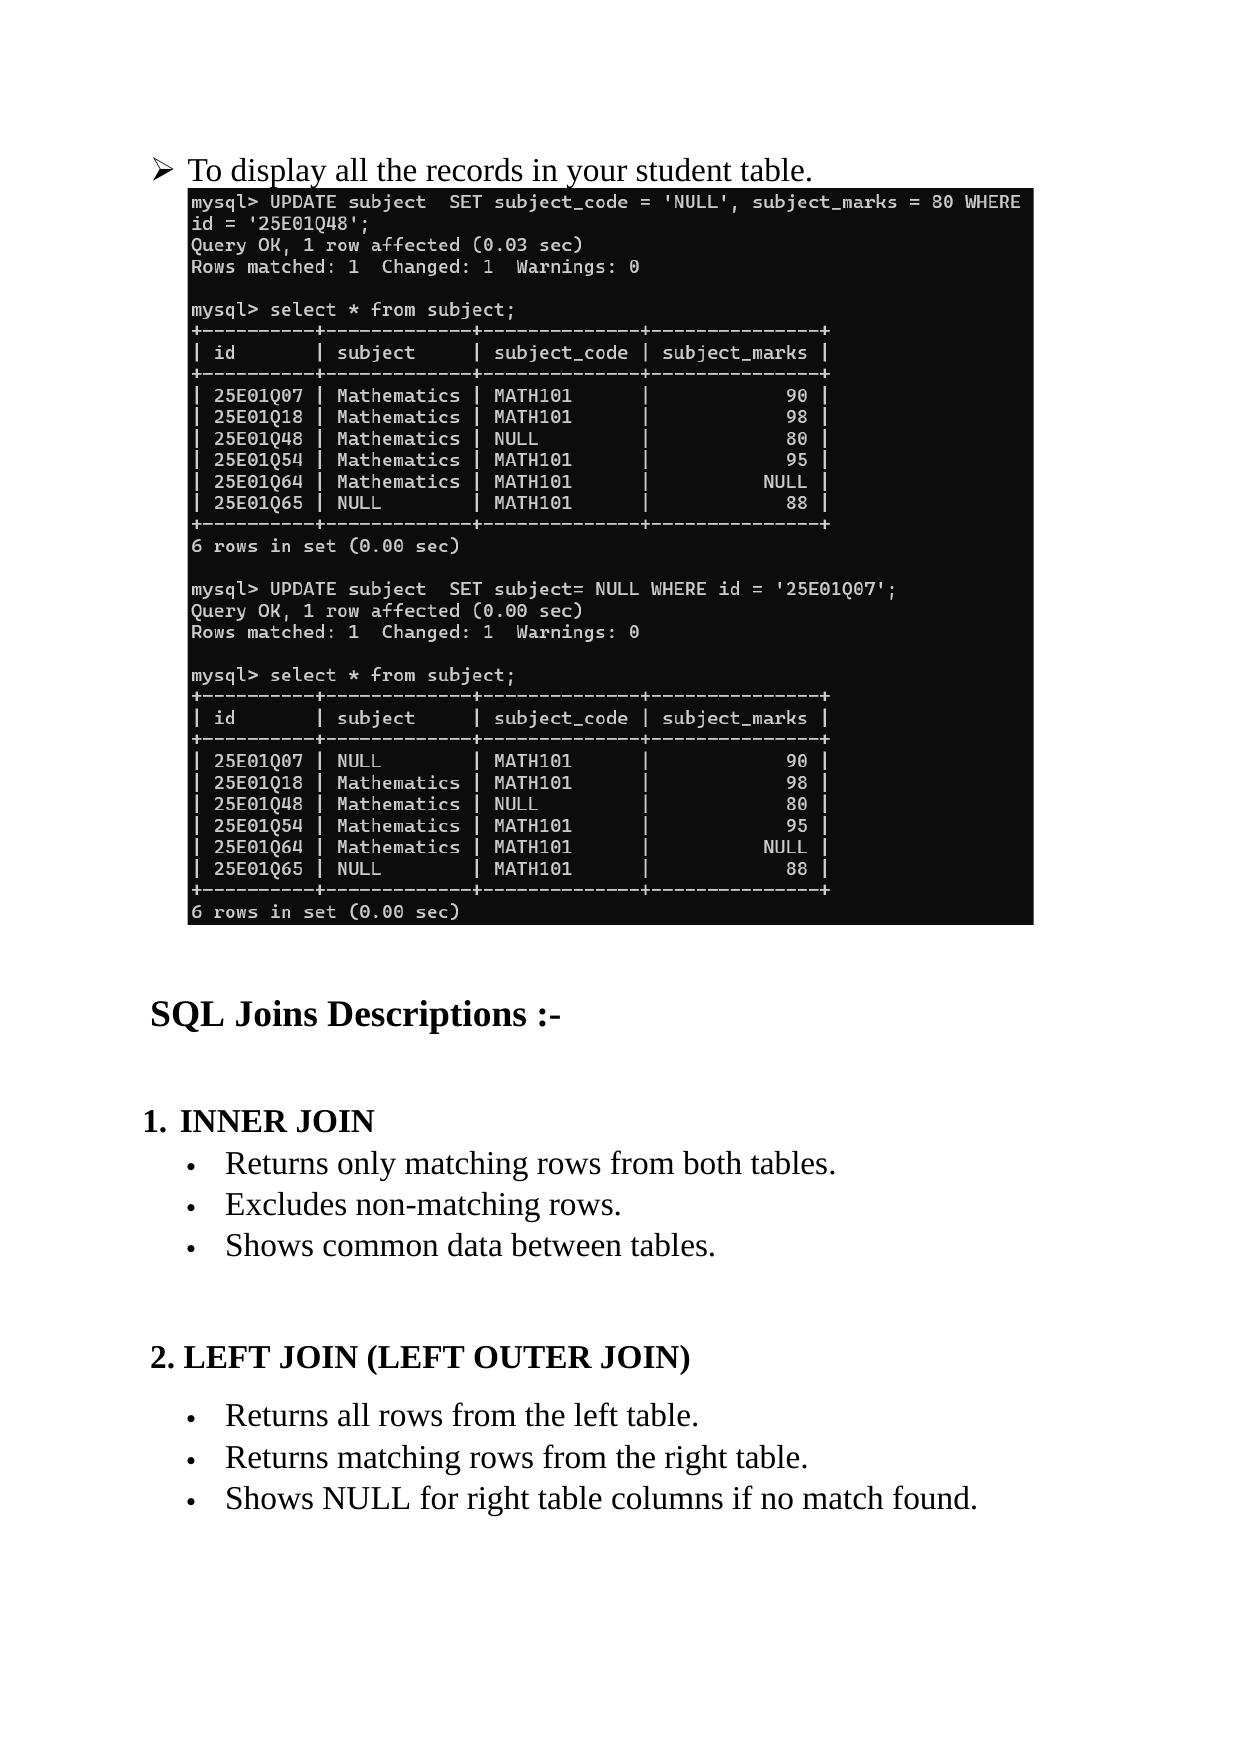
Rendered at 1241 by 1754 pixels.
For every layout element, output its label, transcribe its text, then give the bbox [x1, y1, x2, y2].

text 2. LEFT JOIN (LEFT OUTER JOIN) [150, 1338, 1090, 1376]
list Excludes non-matching rows. [187, 1184, 1090, 1223]
list Returns matching rows from the right table. [187, 1437, 1090, 1475]
list Returns all rows from the left table. [187, 1396, 1090, 1434]
list Shows common data between tables. [187, 1226, 1090, 1264]
list Shows NULL for right table columns if no match found. [187, 1478, 1090, 1517]
list INNER JOIN [142, 1102, 1090, 1140]
text SQL Joins Descriptions :- [150, 992, 1090, 1035]
list Returns only matching rows from both tables. [187, 1143, 1090, 1181]
picture [187, 188, 1034, 925]
